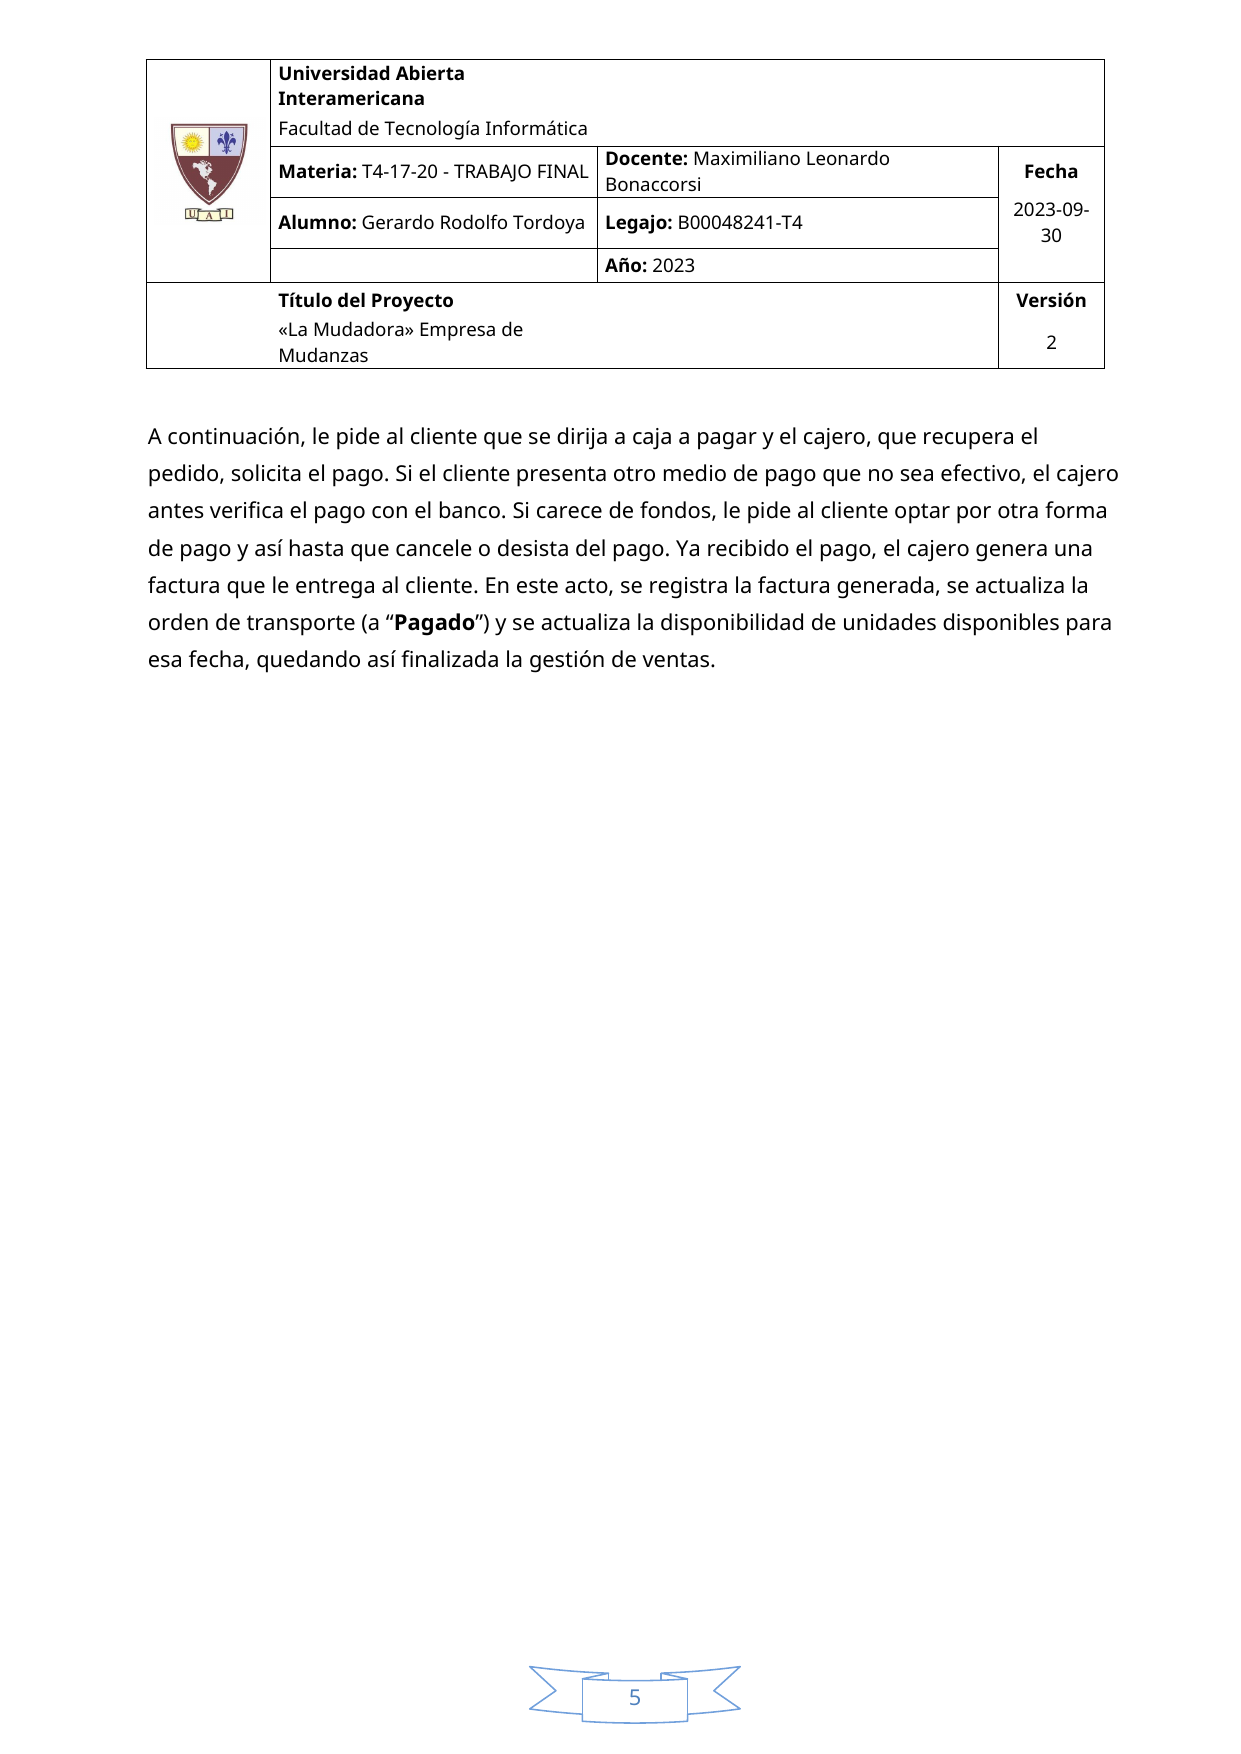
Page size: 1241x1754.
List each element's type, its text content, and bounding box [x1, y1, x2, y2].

picture [153, 117, 266, 225]
text A continuación, le pide al cliente que se dirija a caja a pagar y el cajero, que recupera el pedido, solicita el pago. Si el cliente presenta otro medio de pago que no sea efectivo, el cajero antes verifica el pago con el banco. Si carece de fondos, le pide al cliente optar por otra forma de pago y así hasta que cancele o desista del pago. Ya recibido el pago, el cajero genera una factura que le entrega al cliente. En este acto, se registra la factura generada, se actualiza la orden de transporte (a “Pagado”) y se actualiza la disponibilidad de unidades disponibles para esa fecha, quedando así finalizada la gestión de ventas. [148, 421, 1122, 674]
